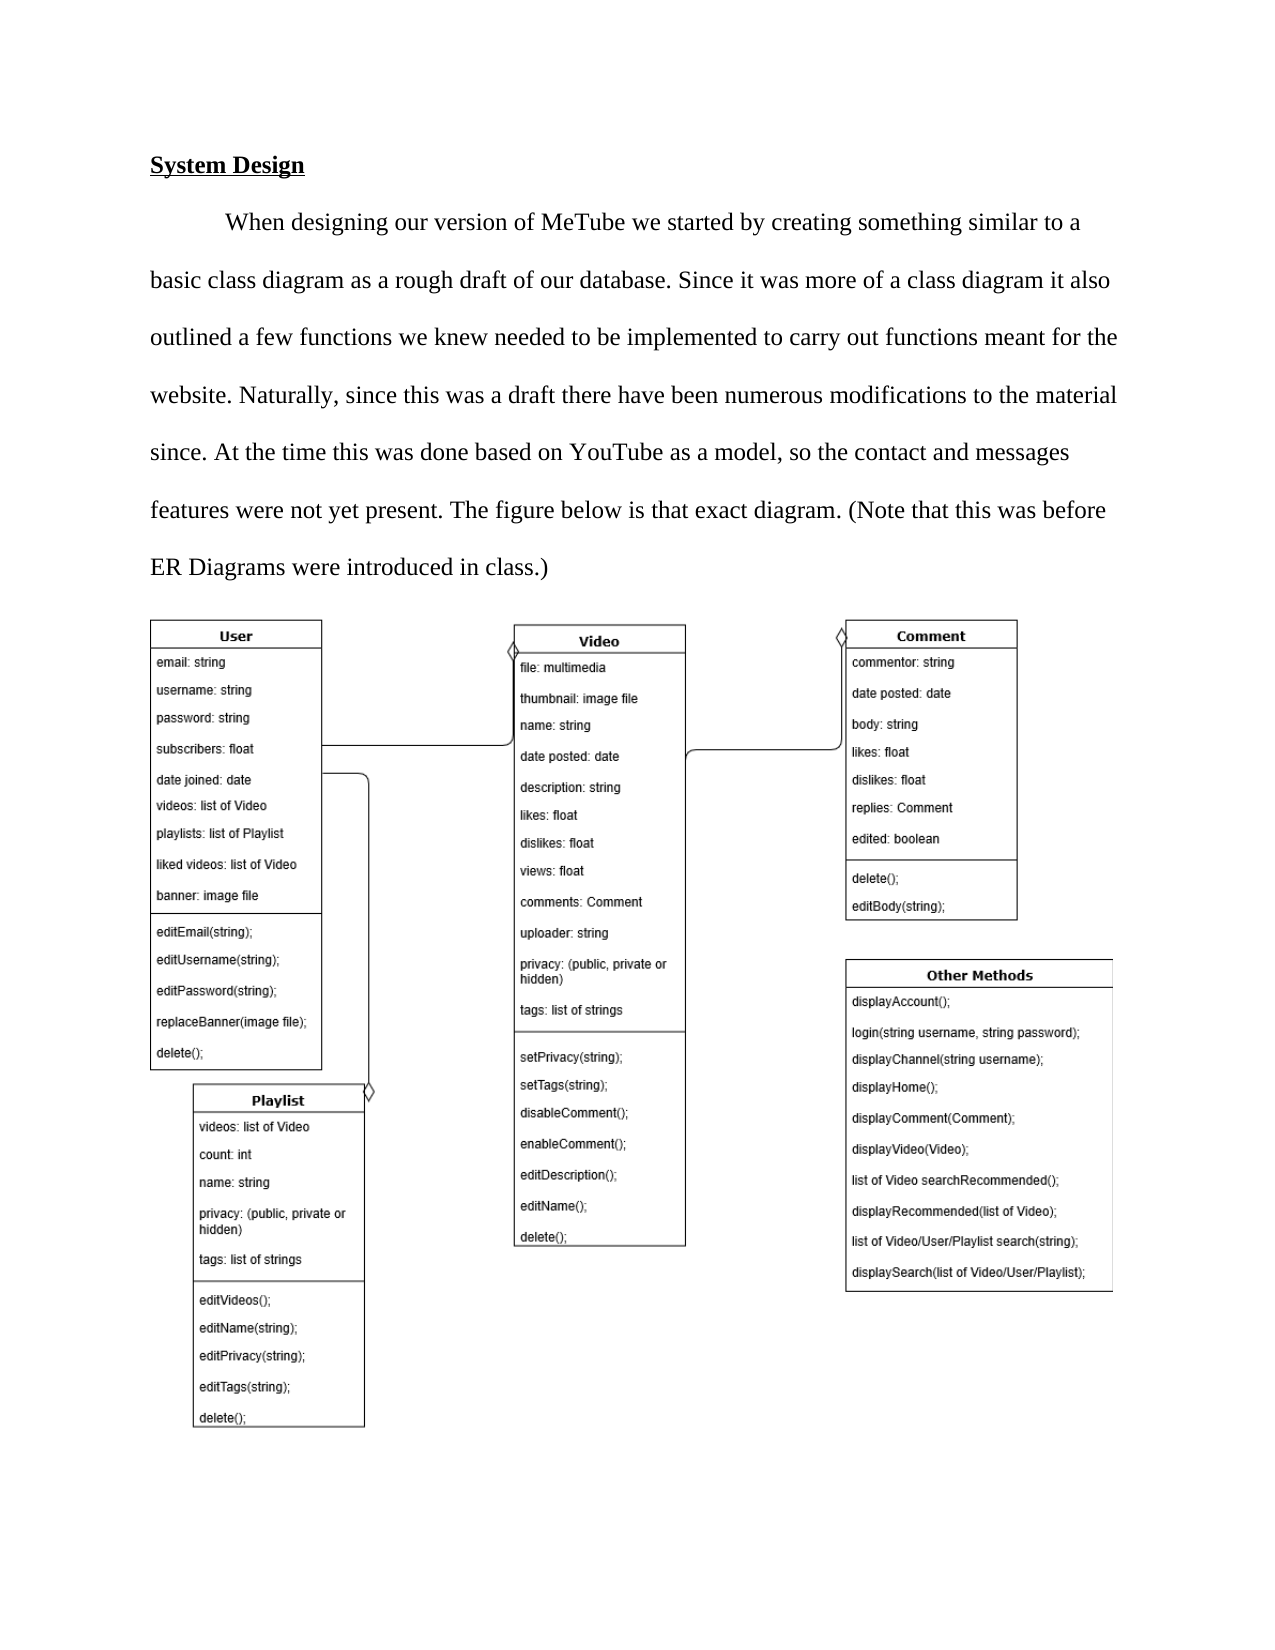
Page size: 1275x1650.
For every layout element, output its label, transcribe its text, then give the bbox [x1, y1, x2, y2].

picture [150, 610, 1113, 1430]
text When designing our version of MeTube we started by creating something similar to a basic class diagram as a rough draft of our database. Since it was more of a class diagram it also outlined a few functions we knew needed to be implemented to carry out functions meant for the website. Naturally, since this was a draft there have been numerous modifications to the material since. At the time this was done based on YouTube as a model, so the contact and messages features were not yet present. The figure below is that exact diagram. (Note that this was before ER Diagrams were introduced in class.) [150, 207, 1125, 581]
text System Design [150, 150, 1125, 179]
